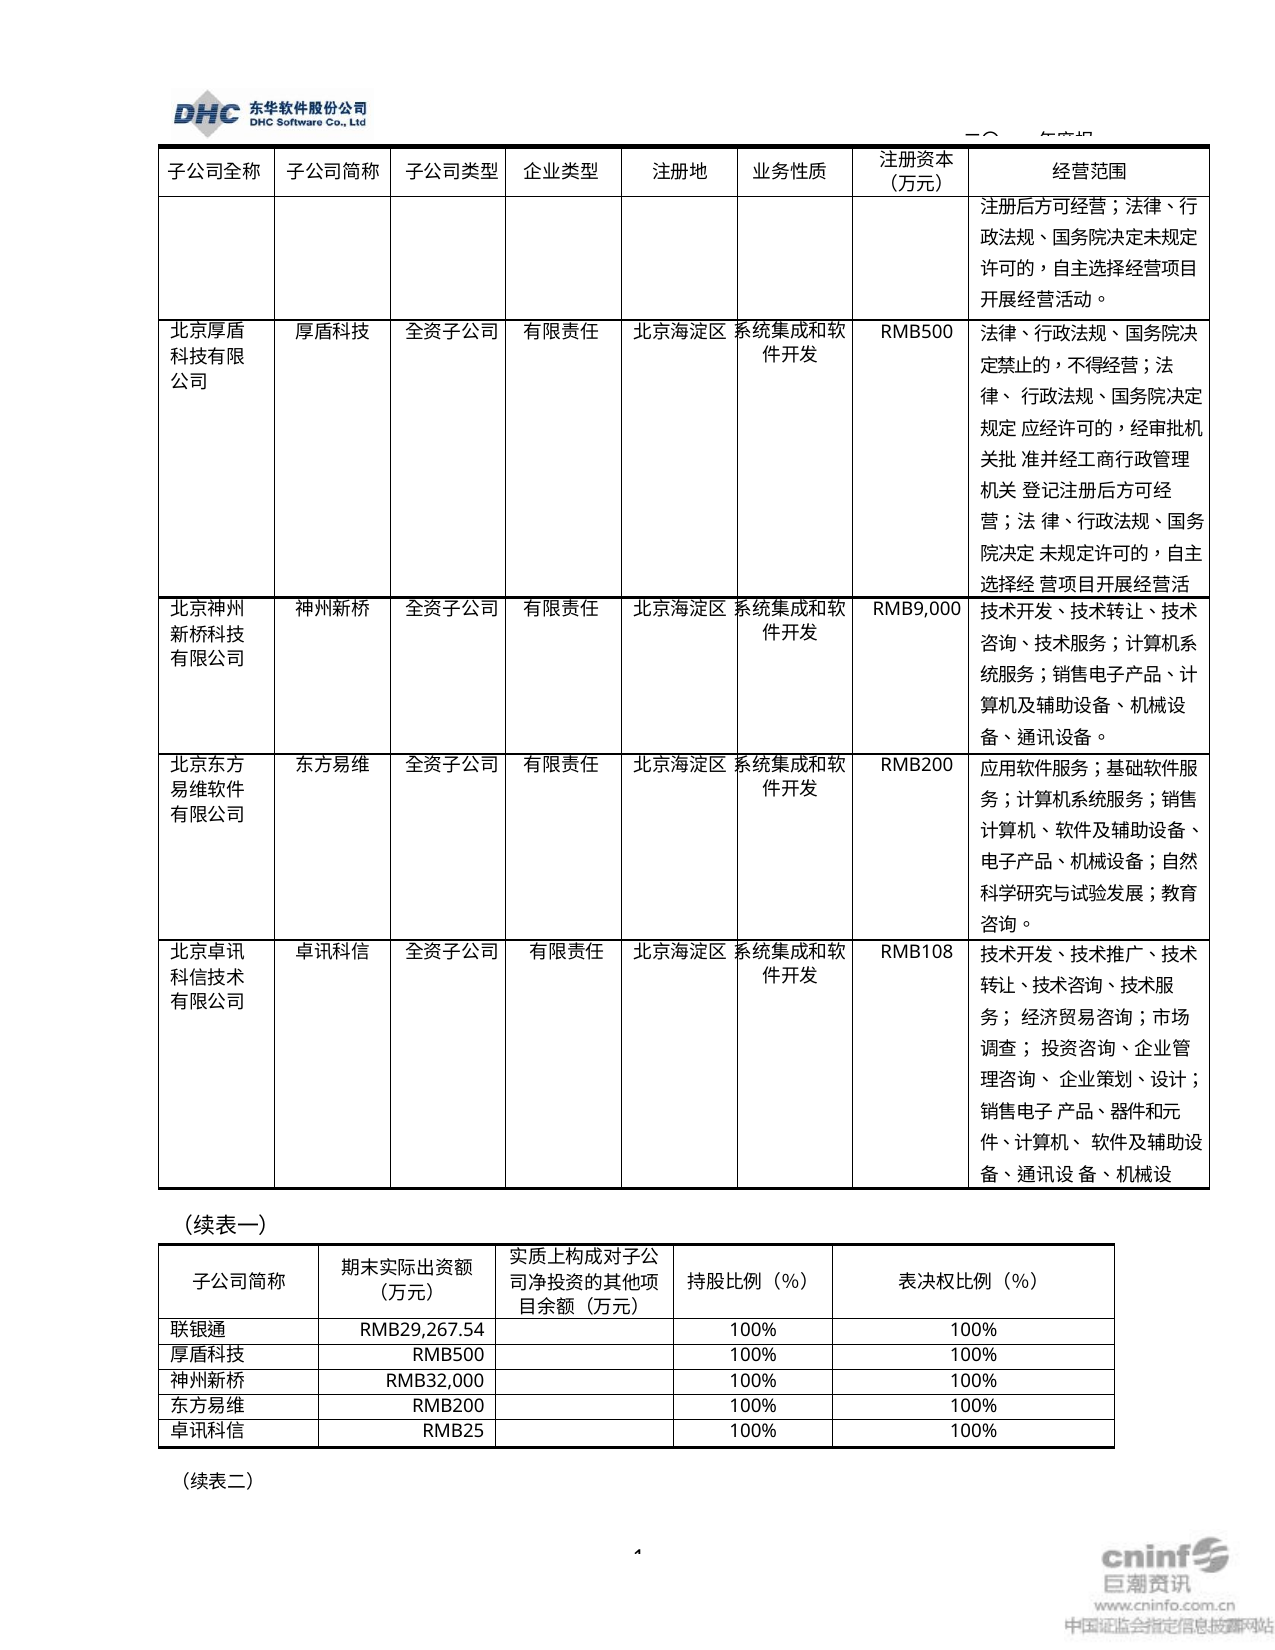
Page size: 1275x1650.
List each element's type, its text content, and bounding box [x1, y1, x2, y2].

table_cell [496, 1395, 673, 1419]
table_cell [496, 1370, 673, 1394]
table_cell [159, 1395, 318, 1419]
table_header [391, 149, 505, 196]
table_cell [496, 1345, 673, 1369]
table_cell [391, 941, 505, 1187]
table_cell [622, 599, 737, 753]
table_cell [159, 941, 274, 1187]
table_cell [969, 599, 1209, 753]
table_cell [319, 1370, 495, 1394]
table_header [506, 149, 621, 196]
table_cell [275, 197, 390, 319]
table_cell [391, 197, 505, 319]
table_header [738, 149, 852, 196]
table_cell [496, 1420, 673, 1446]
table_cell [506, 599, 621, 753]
picture [171, 88, 374, 140]
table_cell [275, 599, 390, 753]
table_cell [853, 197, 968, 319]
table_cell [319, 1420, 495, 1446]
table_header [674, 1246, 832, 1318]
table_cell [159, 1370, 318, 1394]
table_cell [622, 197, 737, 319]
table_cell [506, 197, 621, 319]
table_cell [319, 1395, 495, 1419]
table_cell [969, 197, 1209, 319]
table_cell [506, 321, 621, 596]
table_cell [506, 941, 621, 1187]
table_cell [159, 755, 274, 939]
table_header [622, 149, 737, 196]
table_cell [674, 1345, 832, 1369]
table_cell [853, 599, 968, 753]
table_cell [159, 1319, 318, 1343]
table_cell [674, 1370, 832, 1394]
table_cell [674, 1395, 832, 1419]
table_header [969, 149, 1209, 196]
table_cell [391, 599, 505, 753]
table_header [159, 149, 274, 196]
text （续表二） [171, 1469, 1111, 1494]
text （续表一） [171, 1210, 1111, 1240]
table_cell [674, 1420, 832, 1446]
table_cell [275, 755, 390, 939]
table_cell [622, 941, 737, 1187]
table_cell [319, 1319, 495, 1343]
picture [1064, 1529, 1275, 1650]
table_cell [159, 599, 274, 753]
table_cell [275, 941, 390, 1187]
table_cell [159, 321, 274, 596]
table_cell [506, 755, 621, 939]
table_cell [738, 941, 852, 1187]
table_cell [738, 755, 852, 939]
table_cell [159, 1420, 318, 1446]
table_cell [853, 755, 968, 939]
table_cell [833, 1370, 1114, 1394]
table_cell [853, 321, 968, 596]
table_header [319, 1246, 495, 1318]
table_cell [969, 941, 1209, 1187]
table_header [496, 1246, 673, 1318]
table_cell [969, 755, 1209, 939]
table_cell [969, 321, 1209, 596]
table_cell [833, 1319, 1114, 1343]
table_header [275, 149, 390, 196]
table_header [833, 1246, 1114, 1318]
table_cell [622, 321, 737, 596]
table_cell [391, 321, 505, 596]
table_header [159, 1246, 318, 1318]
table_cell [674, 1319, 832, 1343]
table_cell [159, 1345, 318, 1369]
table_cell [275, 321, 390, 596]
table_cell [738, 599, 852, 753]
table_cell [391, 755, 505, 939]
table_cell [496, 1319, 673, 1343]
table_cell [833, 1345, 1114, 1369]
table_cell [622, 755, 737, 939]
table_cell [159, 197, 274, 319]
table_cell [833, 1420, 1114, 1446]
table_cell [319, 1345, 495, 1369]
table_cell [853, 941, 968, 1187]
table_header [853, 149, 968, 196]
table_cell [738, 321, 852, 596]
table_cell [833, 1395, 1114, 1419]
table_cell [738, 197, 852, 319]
